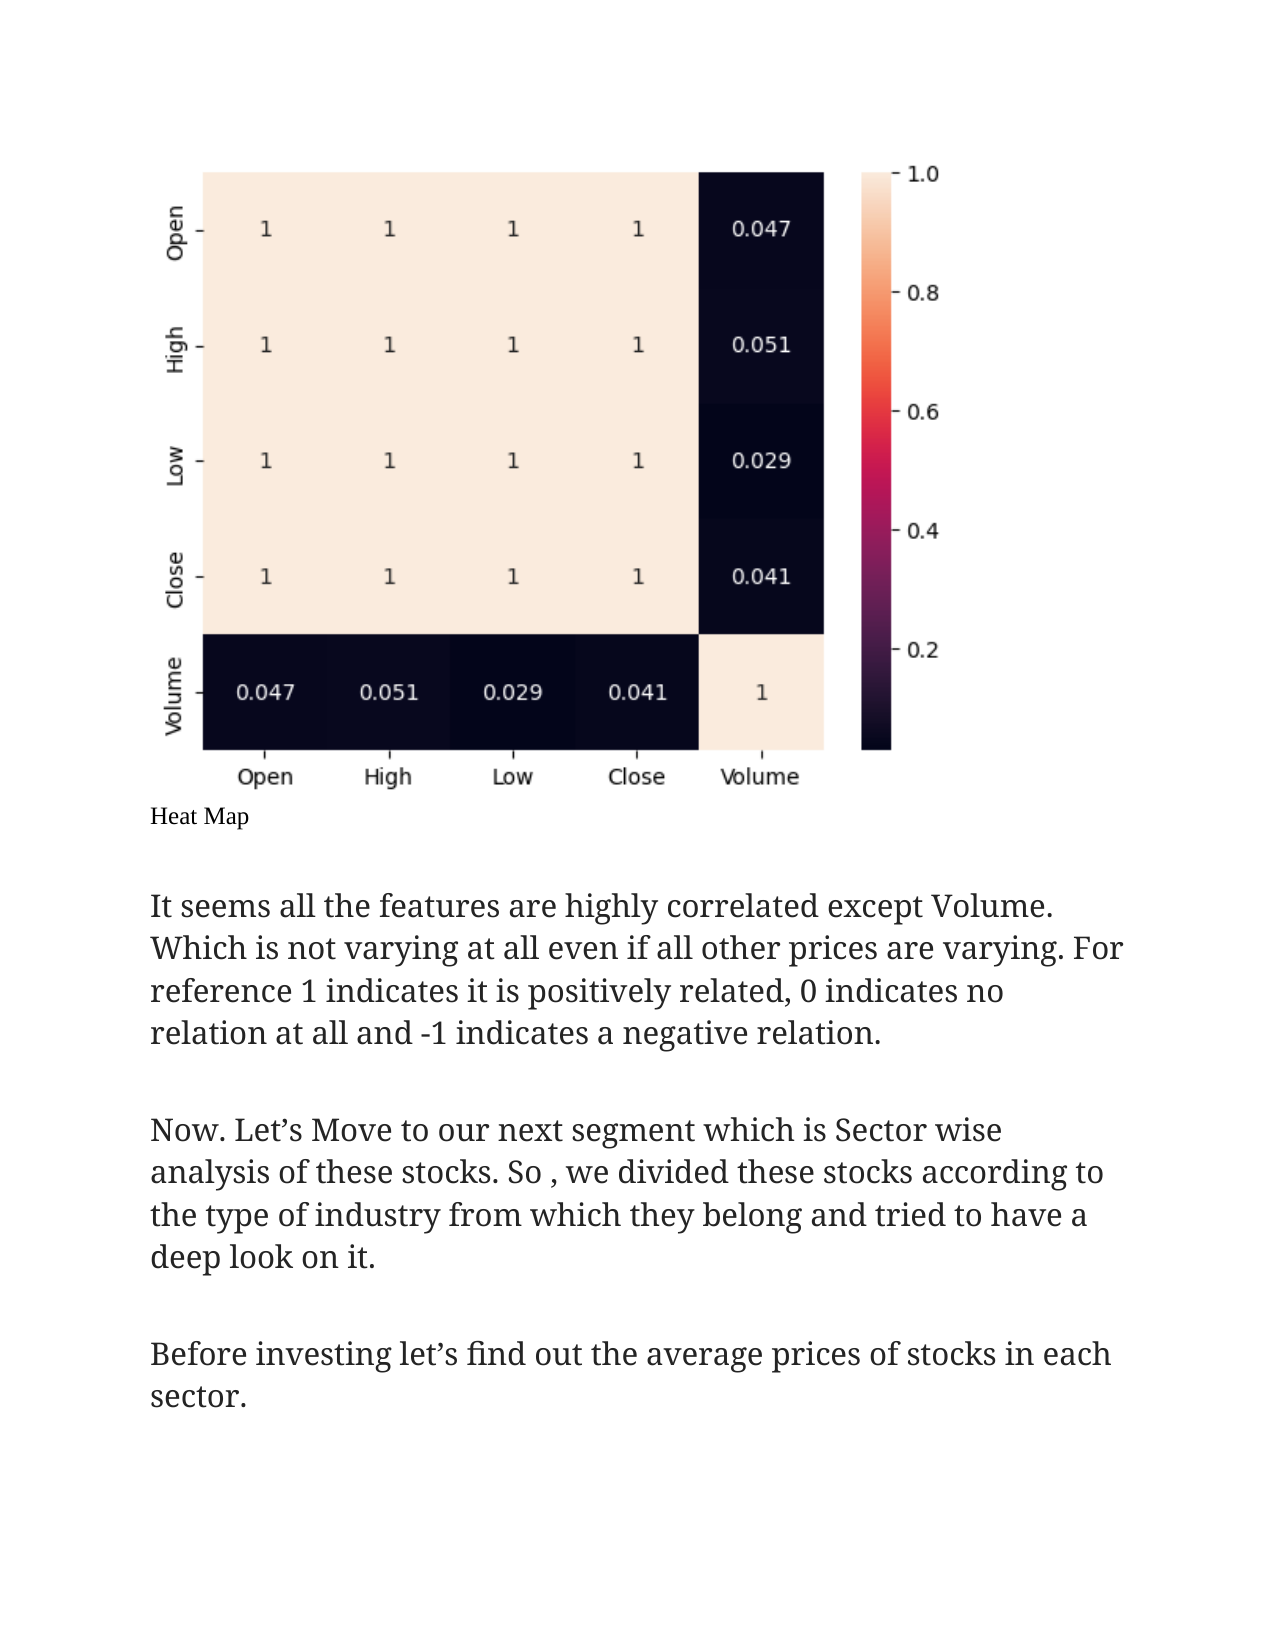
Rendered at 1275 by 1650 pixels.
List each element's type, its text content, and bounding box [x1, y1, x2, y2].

picture [150, 150, 954, 802]
text Before investing let’s find out the average prices of stocks in each sector. [150, 1331, 1125, 1417]
text It seems all the features are highly correlated except Volume. Which is not varying at all even if all other prices are varying. For reference 1 indicates it is positively related, 0 indicates no relation at all and -1 indicates a negative relation. [150, 883, 1125, 1054]
text Heat Map [150, 801, 1125, 830]
text Now. Let’s Move to our next segment which is Sector wise analysis of these stocks. So , we divided these stocks according to the type of industry from which they belong and tried to have a deep look on it. [150, 1107, 1125, 1278]
